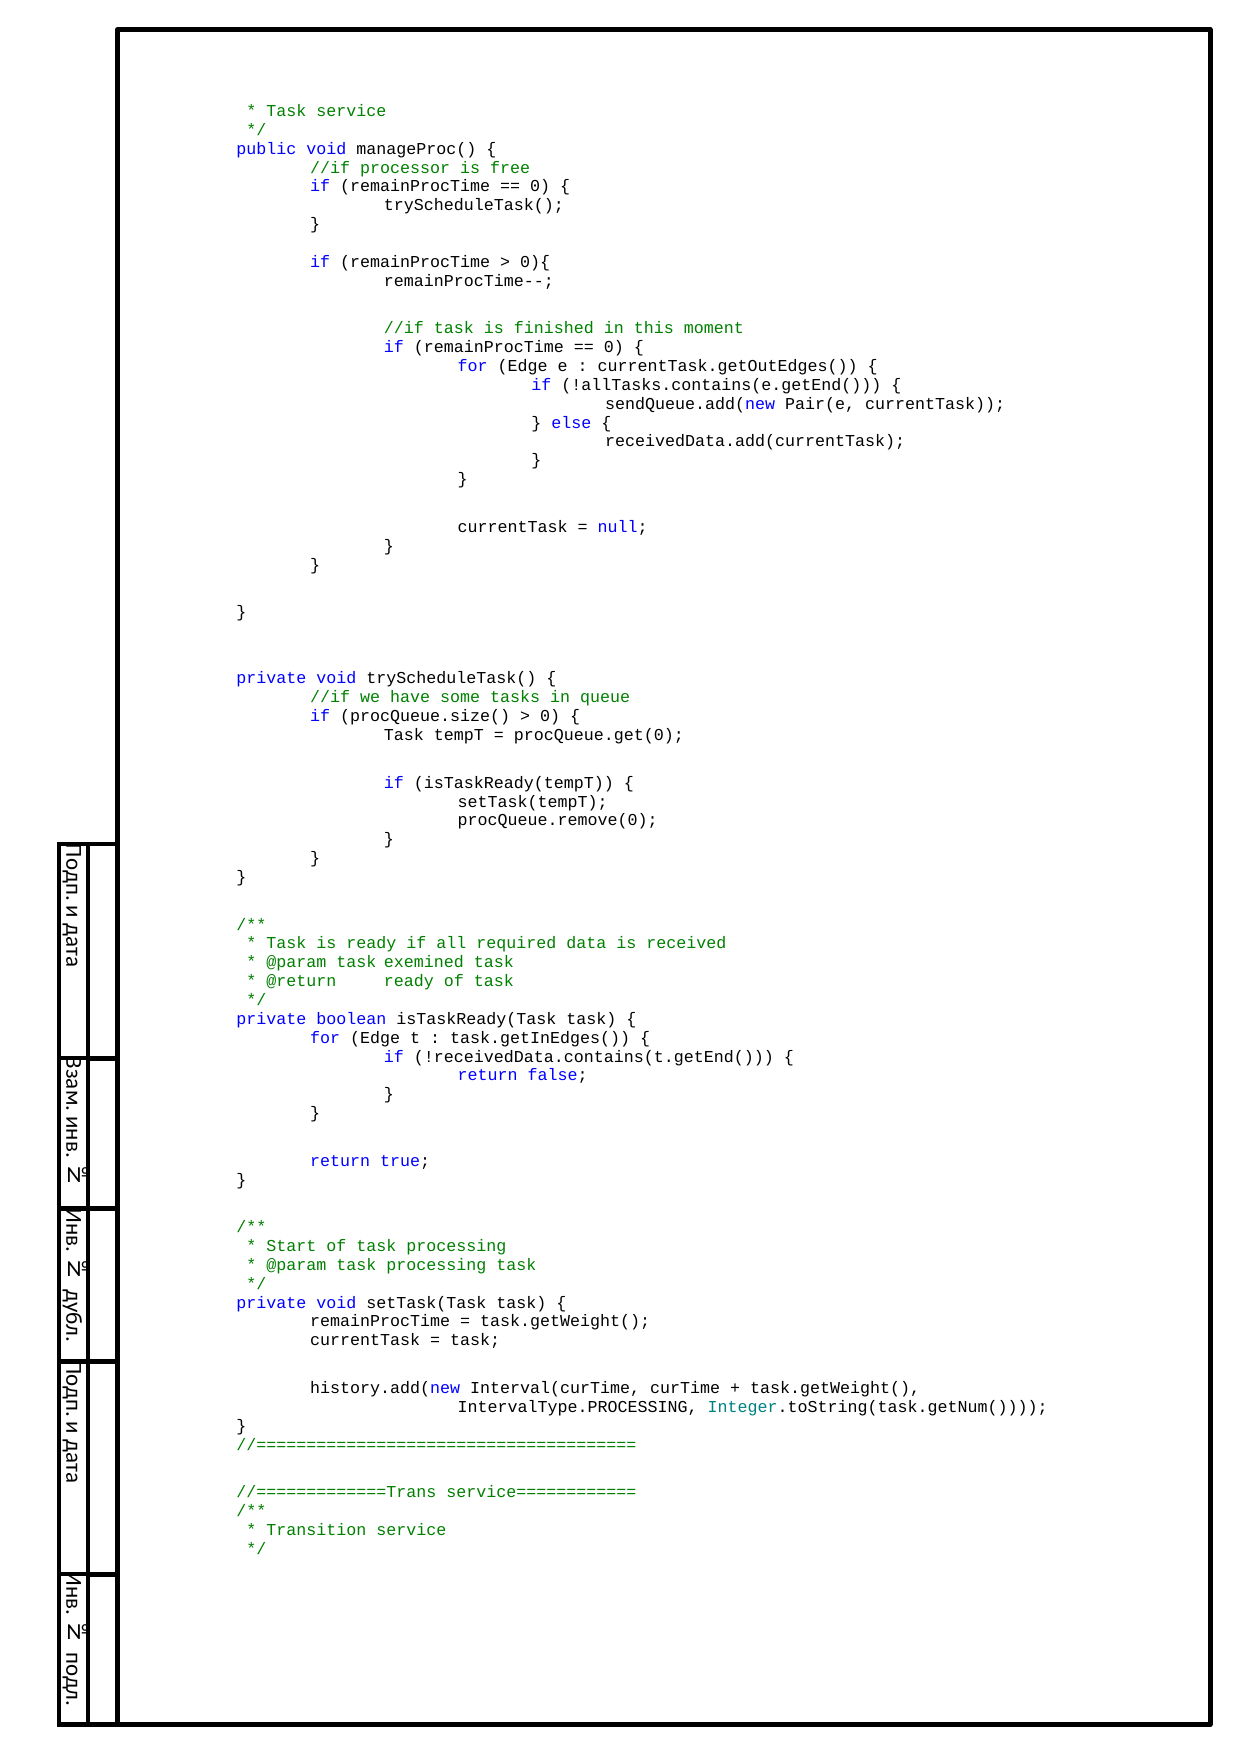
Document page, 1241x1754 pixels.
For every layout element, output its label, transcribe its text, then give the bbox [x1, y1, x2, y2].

text } [162, 1086, 1152, 1105]
text return false; [162, 1067, 1152, 1086]
text //if we have some tasks in queue [162, 689, 1152, 708]
text if (!receivedData.contains(t.getEnd())) { [162, 1048, 1152, 1067]
text currentTask = task; [162, 1332, 1152, 1351]
text } [162, 452, 1152, 471]
text //=============Trans service============ [162, 1484, 1152, 1502]
text /** [162, 1219, 1152, 1238]
text remainProcTime = task.getWeight(); [162, 1313, 1152, 1332]
text for (Edge e : currentTask.getOutEdges()) { [162, 358, 1152, 376]
text } [162, 216, 1152, 234]
text * Task is ready if all required data is received [162, 935, 1152, 954]
text sendQueue.add(new Pair(e, currentTask)); [162, 395, 1152, 414]
text * Transition service [162, 1521, 1152, 1540]
text * Start of task processing [162, 1238, 1152, 1256]
text } [162, 1417, 1152, 1436]
text Task tempT = procQueue.get(0); [162, 727, 1152, 746]
text */ [162, 1275, 1152, 1294]
text /** [162, 1502, 1152, 1521]
text */ [162, 1540, 1152, 1559]
text } [162, 556, 1152, 575]
text } [162, 537, 1152, 556]
text private boolean isTaskReady(Task task) { [162, 1010, 1152, 1029]
text procQueue.remove(0); [162, 812, 1152, 831]
text if (!allTasks.contains(e.getEnd())) { [162, 376, 1152, 395]
text if (procQueue.size() > 0) { [162, 708, 1152, 727]
text * @param task processing task [162, 1256, 1152, 1275]
text } [162, 831, 1152, 850]
text } [162, 1105, 1152, 1123]
text tryScheduleTask(); [162, 197, 1152, 216]
text } [162, 1171, 1152, 1190]
text } else { [162, 414, 1152, 433]
text } [162, 868, 1152, 887]
text if (remainProcTime == 0) { [162, 178, 1152, 197]
text * Task service [162, 103, 1152, 121]
text if (remainProcTime == 0) { [162, 339, 1152, 358]
text private void tryScheduleTask() { [162, 670, 1152, 689]
text remainProcTime--; [162, 272, 1152, 291]
text private void setTask(Task task) { [162, 1294, 1152, 1313]
text /** [162, 916, 1152, 935]
text * @param task exemined task [162, 954, 1152, 973]
text receivedData.add(currentTask); [162, 433, 1152, 452]
text */ [162, 992, 1152, 1010]
text //if task is finished in this moment [162, 320, 1152, 339]
text } [162, 850, 1152, 868]
text //if processor is free [162, 159, 1152, 178]
text currentTask = null; [162, 518, 1152, 537]
text } [162, 471, 1152, 489]
text history.add(new Interval(curTime, curTime + task.getWeight(), [162, 1379, 1152, 1398]
text IntervalType.PROCESSING, Integer.toString(task.getNum()))); [162, 1398, 1152, 1417]
text * @return ready of task [162, 973, 1152, 992]
text //====================================== [162, 1436, 1152, 1455]
text } [162, 604, 1152, 622]
text return true; [162, 1152, 1152, 1171]
text */ [162, 121, 1152, 140]
text if (remainProcTime > 0){ [162, 253, 1152, 272]
text setTask(tempT); [162, 793, 1152, 812]
text public void manageProc() { [162, 140, 1152, 159]
text if (isTaskReady(tempT)) { [162, 774, 1152, 793]
text for (Edge t : task.getInEdges()) { [162, 1029, 1152, 1048]
